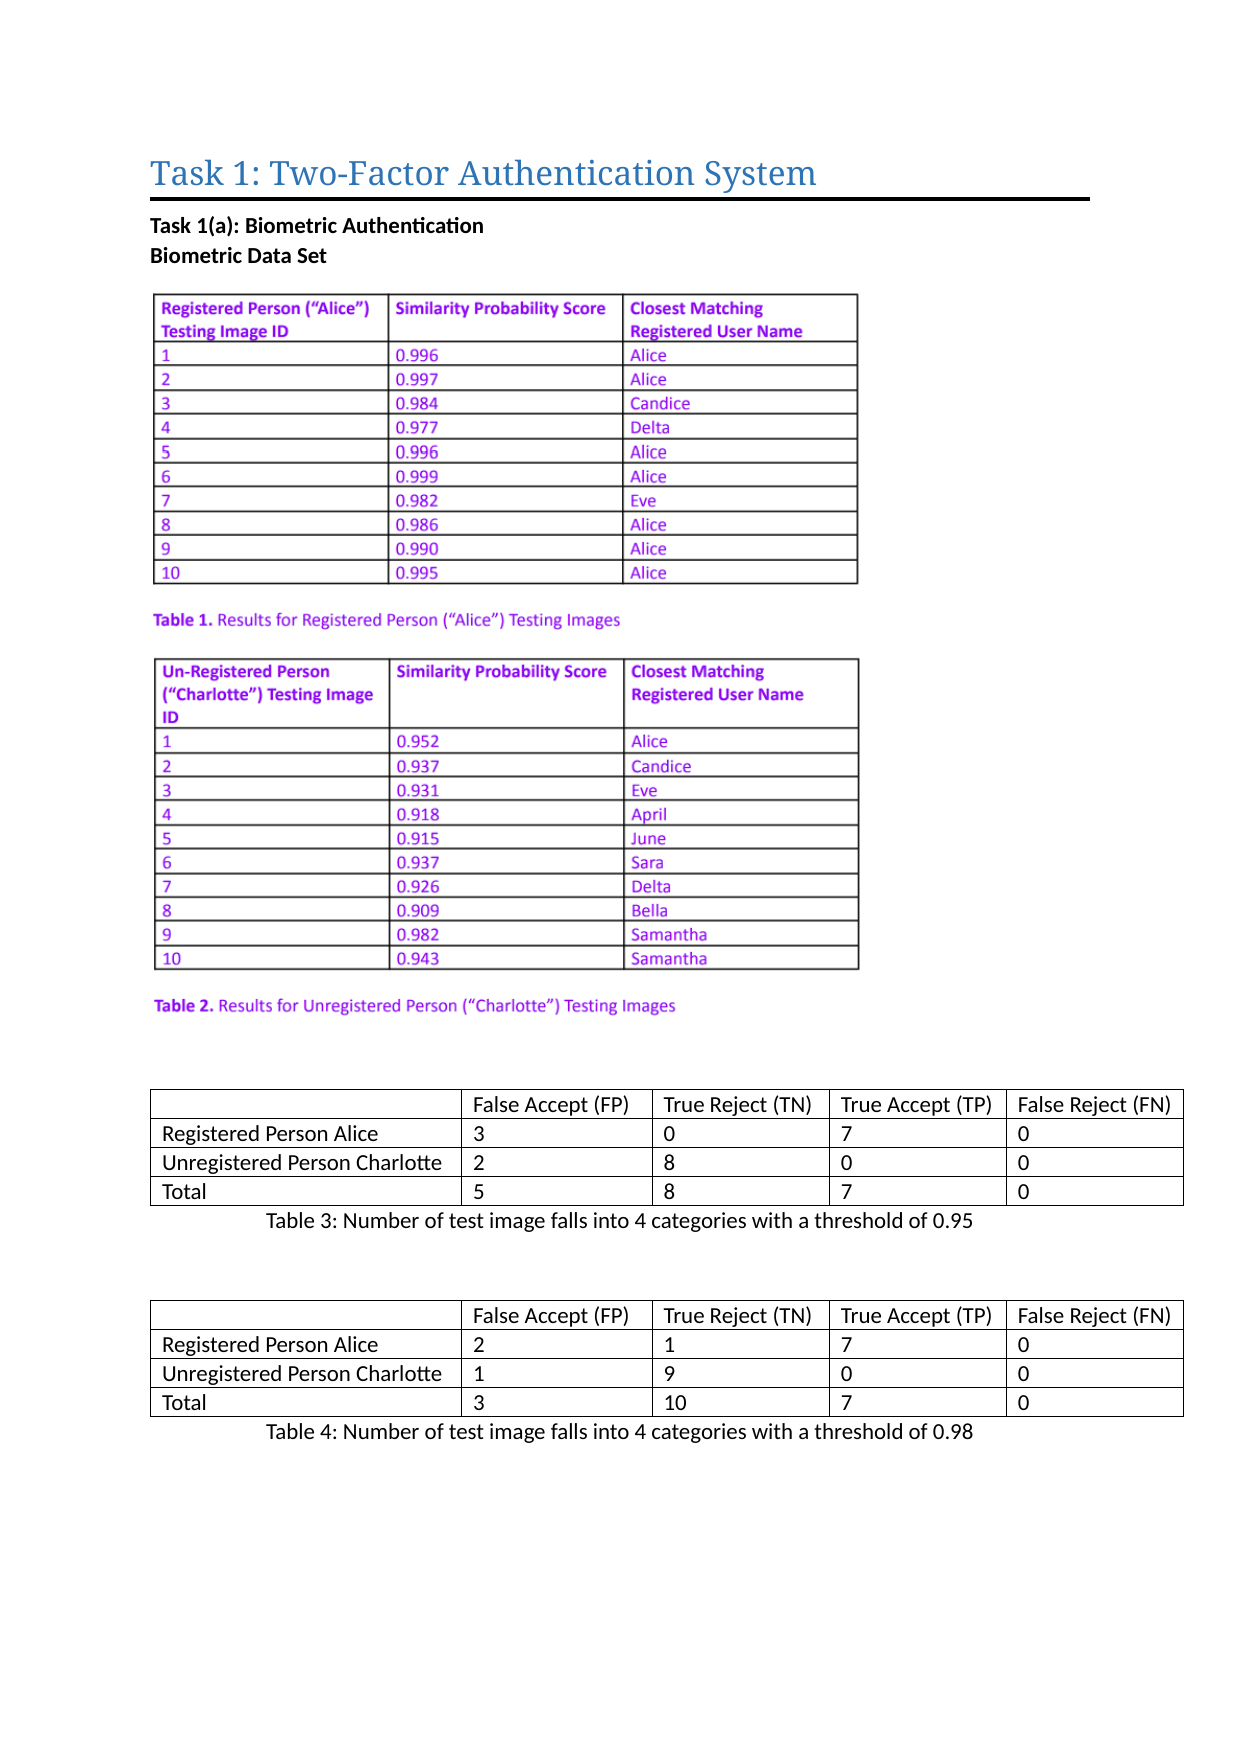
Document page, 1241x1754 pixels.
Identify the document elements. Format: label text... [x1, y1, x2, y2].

table_cell 0 [1007, 1119, 1183, 1147]
table_cell Registered Person Alice [151, 1119, 461, 1147]
table_header [151, 1301, 461, 1329]
table_cell 2 [462, 1330, 652, 1358]
table_cell 0 [830, 1359, 1006, 1387]
subtitle Task 1: Two-Factor Authentication System [150, 150, 1090, 197]
table_cell 7 [830, 1388, 1006, 1416]
table_header True Reject (TN) [653, 1301, 829, 1329]
table_cell 5 [462, 1177, 652, 1205]
table_cell 1 [653, 1330, 829, 1358]
table_cell 0 [1007, 1388, 1183, 1416]
table_cell Total [151, 1388, 461, 1416]
text Task 1(a): Biometric Authentication Biometric Data Set [150, 211, 1090, 269]
table_cell Total [151, 1177, 461, 1205]
text Table 3: Number of test image falls into 4 categories with a threshold of 0.95 [150, 1206, 1090, 1234]
table_cell Registered Person Alice [151, 1330, 461, 1358]
table_header True Reject (TN) [653, 1090, 829, 1118]
table_cell 9 [653, 1359, 829, 1387]
picture [150, 650, 864, 1023]
table_cell 0 [1007, 1359, 1183, 1387]
table_header True Accept (TP) [830, 1301, 1006, 1329]
table_cell 2 [462, 1148, 652, 1176]
table_cell 0 [1007, 1330, 1183, 1358]
table_cell 8 [653, 1177, 829, 1205]
table_cell Unregistered Person Charlotte [151, 1148, 461, 1176]
table_cell 1 [462, 1359, 652, 1387]
table_cell 0 [1007, 1177, 1183, 1205]
table_cell 0 [830, 1148, 1006, 1176]
table_cell 10 [653, 1388, 829, 1416]
table_header False Accept (FP) [462, 1090, 652, 1118]
table_header False Reject (FN) [1007, 1301, 1183, 1329]
table_header True Accept (TP) [830, 1090, 1006, 1118]
table_cell 7 [830, 1177, 1006, 1205]
text Table 4: Number of test image falls into 4 categories with a threshold of 0.98 [150, 1417, 1090, 1445]
table_cell 0 [653, 1119, 829, 1147]
table_header [151, 1090, 461, 1118]
table_header False Reject (FN) [1007, 1090, 1183, 1118]
table_cell 7 [830, 1330, 1006, 1358]
table_cell 8 [653, 1148, 829, 1176]
table_cell 3 [462, 1388, 652, 1416]
table_header False Accept (FP) [462, 1301, 652, 1329]
table_cell 7 [830, 1119, 1006, 1147]
table_cell 0 [1007, 1148, 1183, 1176]
picture [150, 288, 866, 632]
table_cell Unregistered Person Charlotte [151, 1359, 461, 1387]
table_cell 3 [462, 1119, 652, 1147]
